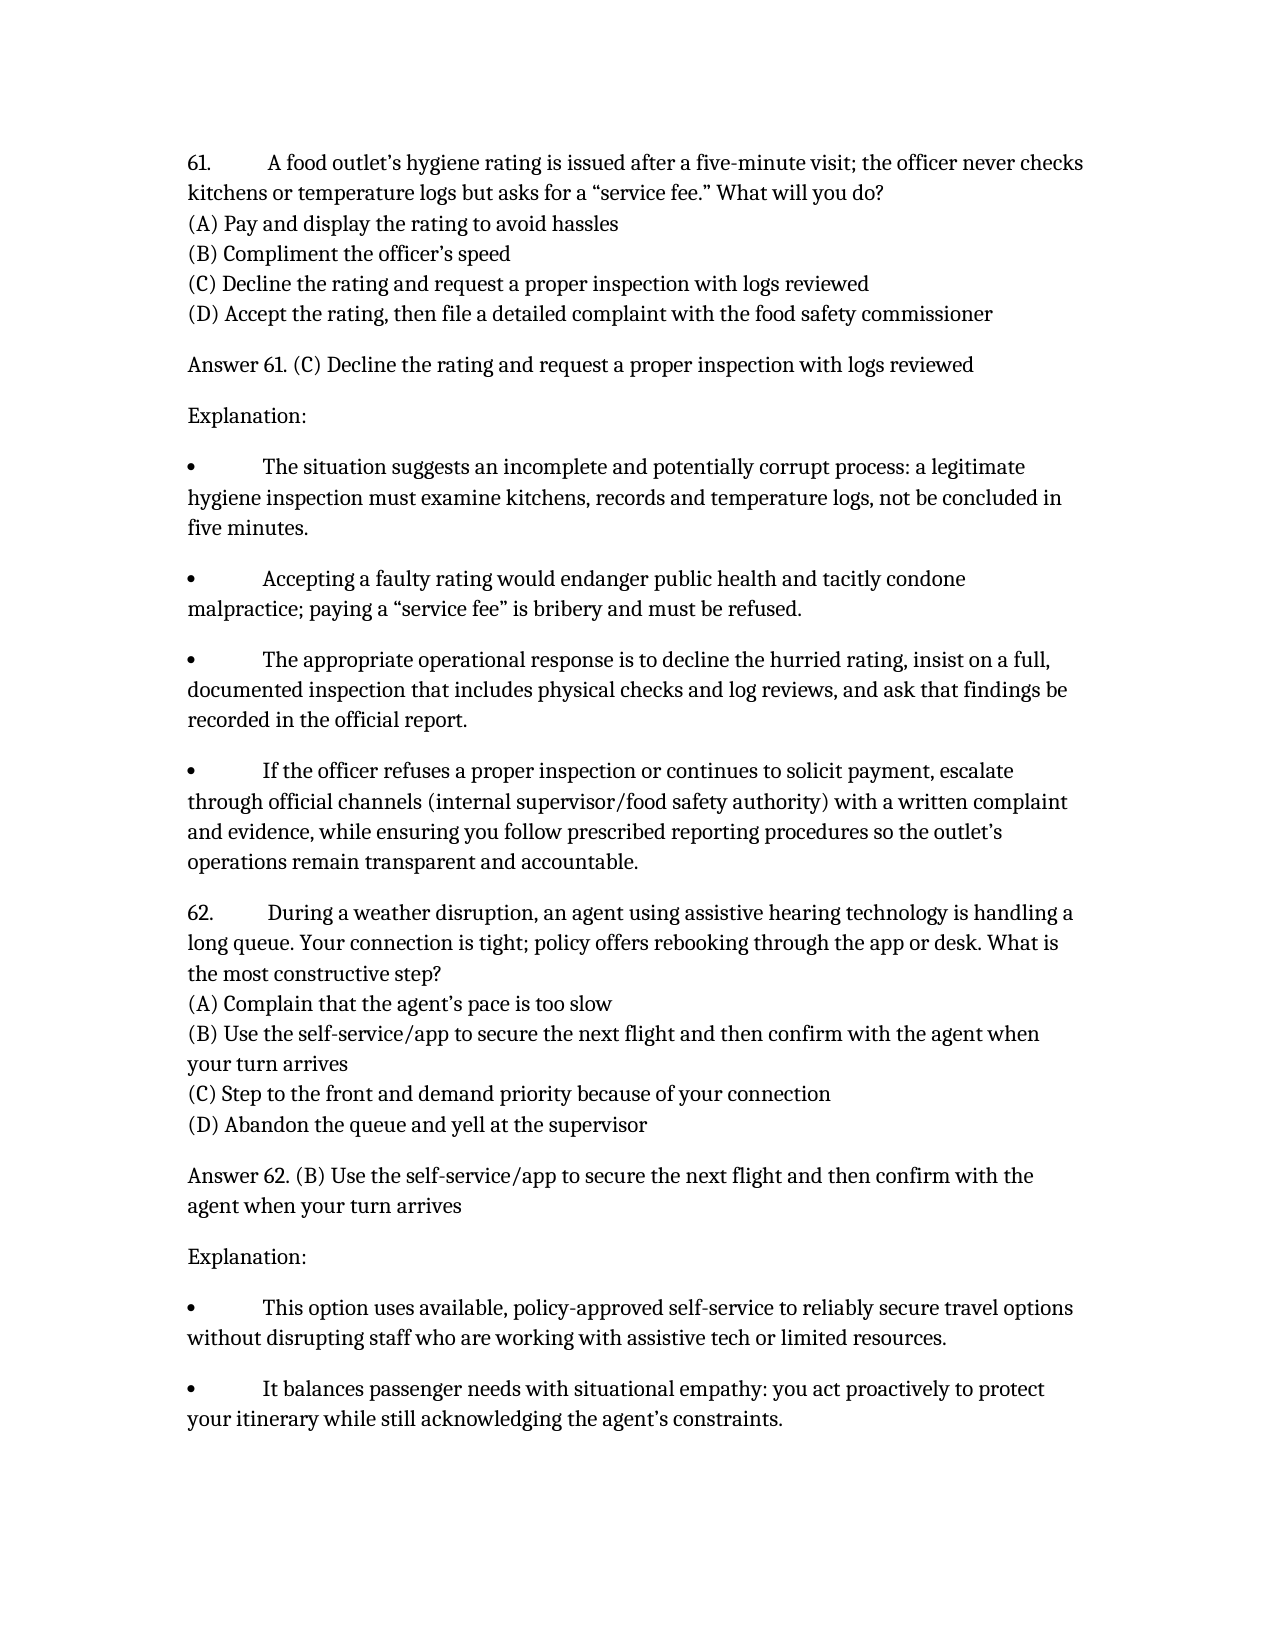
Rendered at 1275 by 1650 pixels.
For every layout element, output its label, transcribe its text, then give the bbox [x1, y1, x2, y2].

text  It balances passenger needs with situational empathy: you act proactively to protect your itinerary while still acknowledging the agent’s constraints. [187, 1376, 1087, 1433]
text 61. A food outlet’s hygiene rating is issued after a five-minute visit; the officer never checks kitchens or temperature logs but asks for a “service fee.” What will you do? (A) Pay and display the rating to avoid hassles (B) Compliment the officer’s speed (C) Decline the rating and request a proper inspection with logs reviewed (D) Accept the rating, then file a detailed complaint with the food safety commissioner [187, 150, 1087, 327]
text  The situation suggests an incomplete and potentially corrupt process: a legitimate hygiene inspection must examine kitchens, records and temperature logs, not be concluded in five minutes. [187, 454, 1087, 541]
text Answer 62. (B) Use the self-service/app to secure the next flight and then confirm with the agent when your turn arrives [187, 1162, 1087, 1219]
text  If the officer refuses a proper inspection or continues to solicit payment, escalate through official channels (internal supervisor/food safety authority) with a written complaint and evidence, while ensuring you follow prescribed reporting procedures so the outlet’s operations remain transparent and accountable. [187, 758, 1087, 875]
text  The appropriate operational response is to decline the hurried rating, insist on a full, documented inspection that includes physical checks and log reviews, and ask that findings be recorded in the official report. [187, 647, 1087, 734]
text  This option uses available, policy-approved self-service to reliably secure travel options without disrupting staff who are working with assistive tech or limited resources. [187, 1295, 1087, 1351]
text Explanation: [187, 1244, 1087, 1270]
text Explanation: [187, 403, 1087, 429]
text  Accepting a faulty rating would endanger public health and tacitly condone malpractice; paying a “service fee” is bribery and must be refused. [187, 566, 1087, 622]
text Answer 61. (C) Decline the rating and request a proper inspection with logs reviewed [187, 352, 1087, 378]
text 62. During a weather disruption, an agent using assistive hearing technology is handling a long queue. Your connection is tight; policy offers rebooking through the app or desk. What is the most constructive step? (A) Complain that the agent’s pace is too slow (B) Use the self-service/app to secure the next flight and then confirm with the agent when your turn arrives (C) Step to the front and demand priority because of your connection (D) Abandon the queue and yell at the supervisor [187, 900, 1087, 1138]
